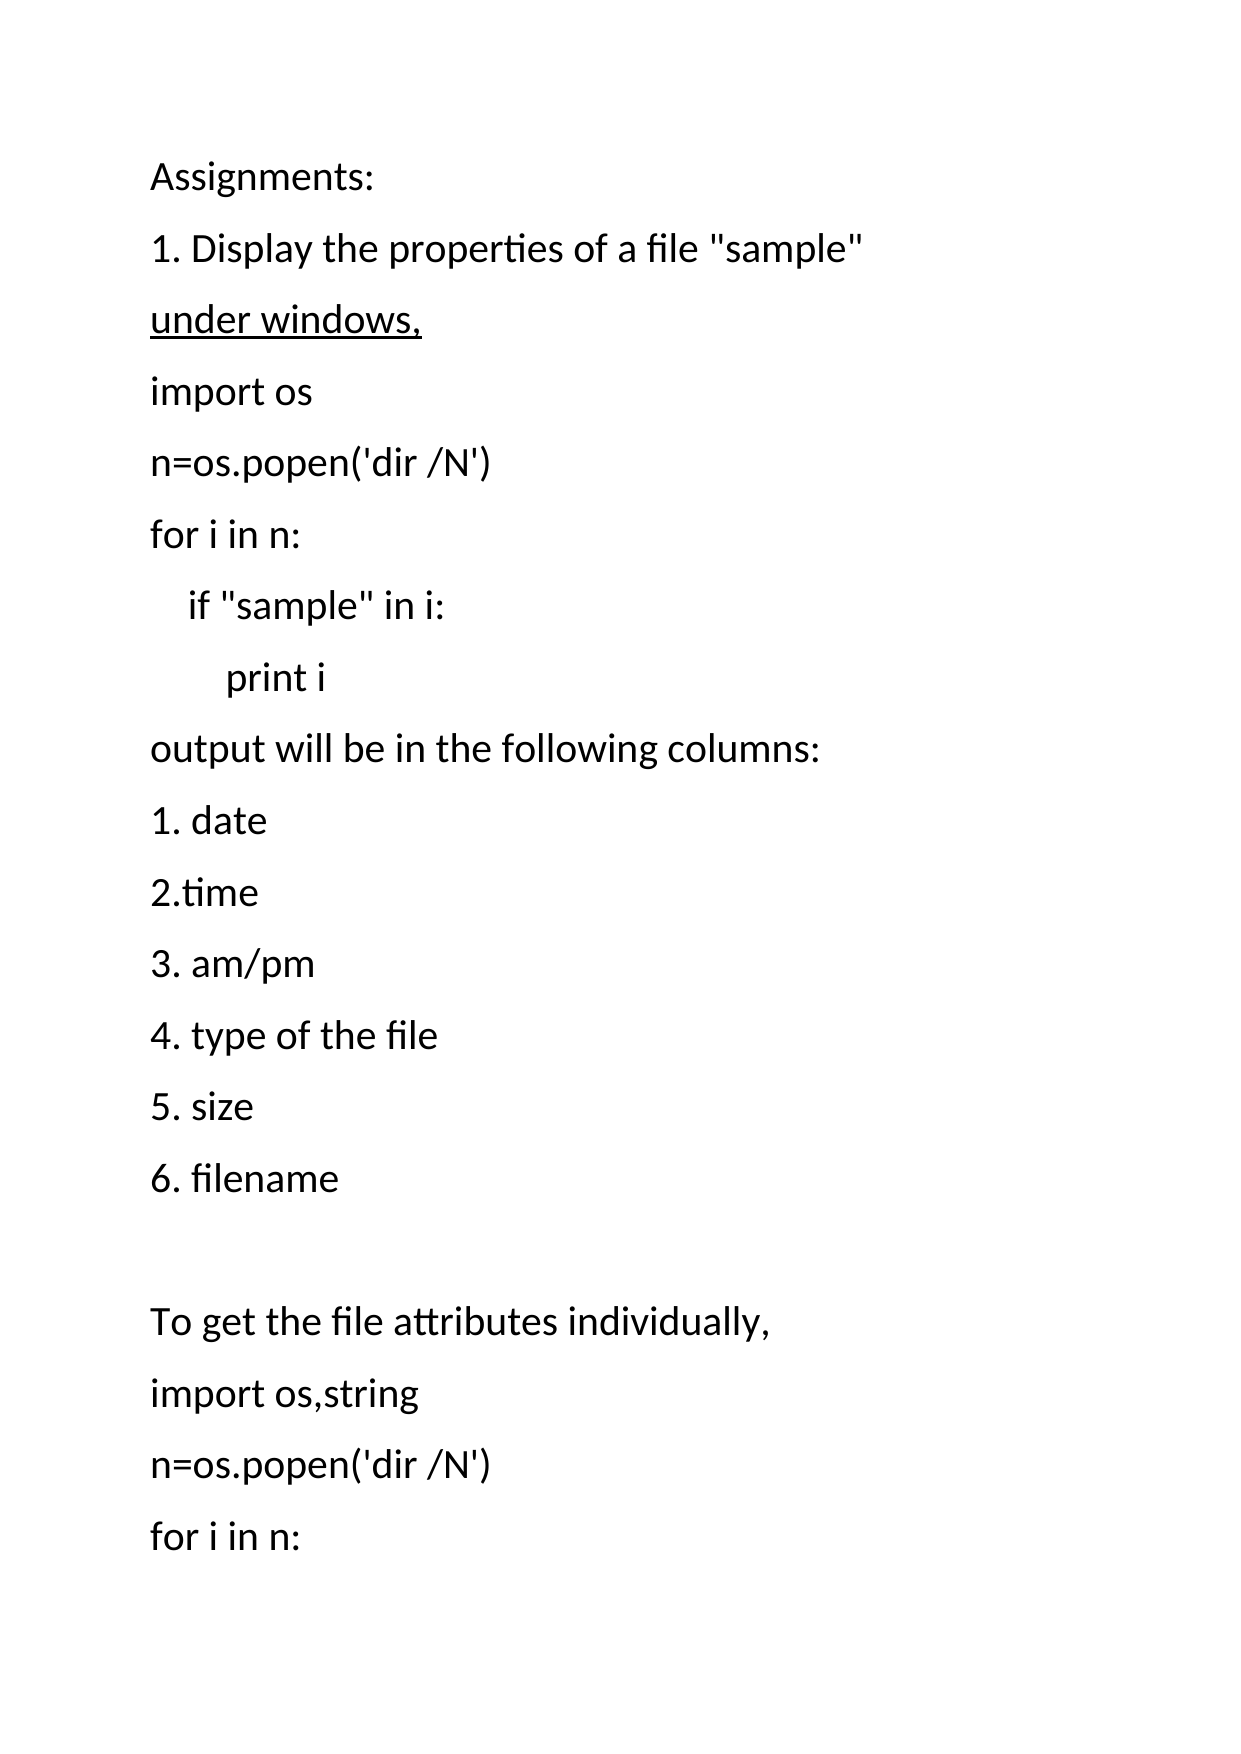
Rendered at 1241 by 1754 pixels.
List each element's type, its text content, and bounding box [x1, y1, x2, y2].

text import os,string [150, 1367, 1090, 1417]
text n=os.popen('dir /N') [150, 1438, 1090, 1489]
text print i [150, 651, 1090, 702]
text for i in n: [150, 1510, 1090, 1561]
text for i in n: [150, 508, 1090, 559]
text 4. type of the file [150, 1009, 1090, 1059]
text 5. size [150, 1080, 1090, 1131]
text import os [150, 365, 1090, 416]
text 1. date [150, 794, 1090, 845]
text 2.time [150, 866, 1090, 916]
text output will be in the following columns: [150, 722, 1090, 773]
text Assignments: [150, 150, 1090, 201]
text under windows, [150, 293, 1090, 344]
text 6. filename [150, 1152, 1090, 1203]
text 1. Display the properties of a file "sample" [150, 222, 1090, 272]
text 3. am/pm [150, 937, 1090, 988]
text if "sample" in i: [150, 579, 1090, 630]
text n=os.popen('dir /N') [150, 436, 1090, 487]
text To get the file attributes individually, [150, 1295, 1090, 1346]
